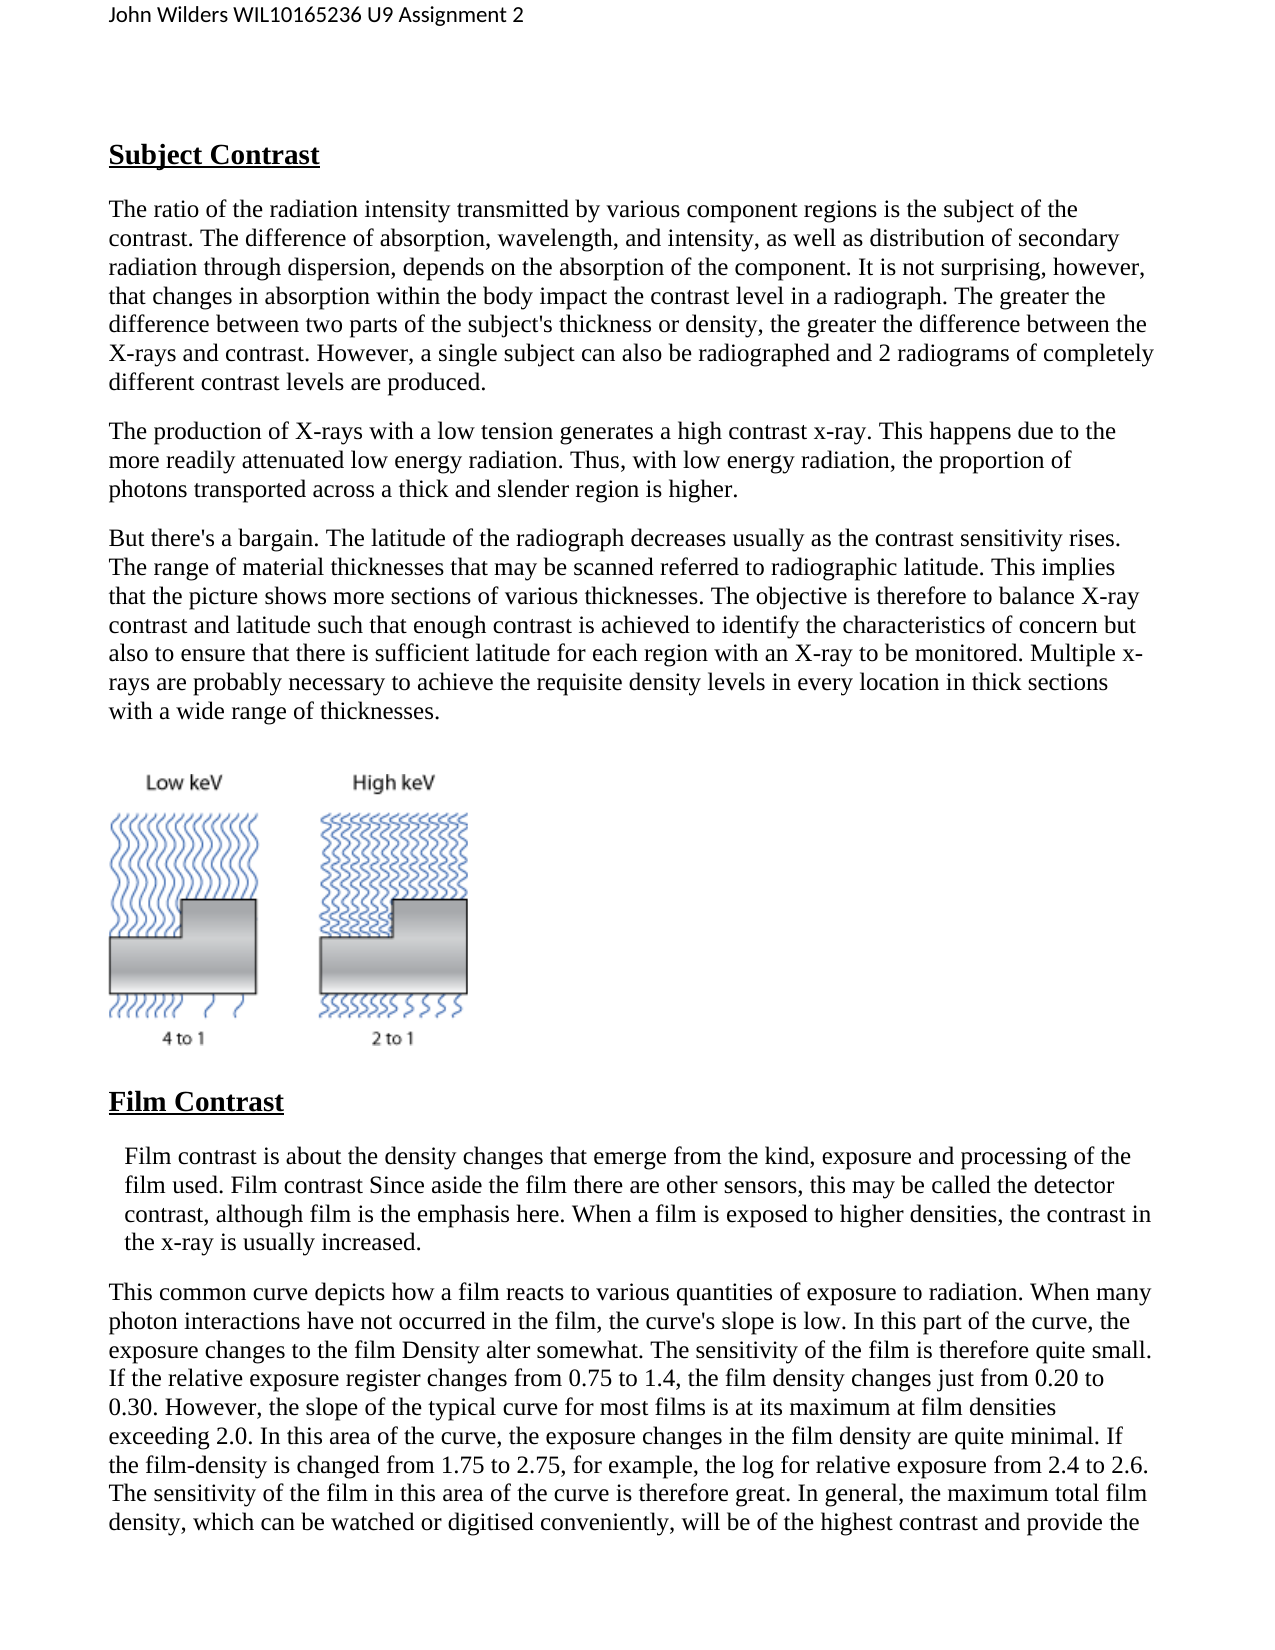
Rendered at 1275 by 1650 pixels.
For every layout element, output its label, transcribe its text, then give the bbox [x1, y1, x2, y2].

text The production of X-rays with a low tension generates a high contrast x-ray. This happens due to the more readily attenuated low energy radiation. Thus, with low energy radiation, the proportion of photons transported across a thick and slender region is higher. [108, 416, 1156, 503]
text The ratio of the radiation intensity transmitted by various component regions is the subject of the contrast. The difference of absorption, wavelength, and intensity, as well as distribution of secondary radiation through dispersion, depends on the absorption of the component. It is not surprising, however, that changes in absorption within the body impact the contrast level in a radiograph. The greater the difference between two parts of the subject's thickness or density, the greater the difference between the X-rays and contrast. However, a single subject can also be radiographed and 2 radiograms of completely different contrast levels are produced. [108, 194, 1155, 396]
text Film contrast is about the density changes that emerge from the kind, exposure and processing of the film used. Film contrast Since aside the film there are other sensors, this may be called the detector contrast, although film is the emphasis here. When a film is exposed to higher densities, the contrast in the x-ray is usually increased. [124, 1141, 1156, 1256]
picture [108, 774, 468, 1046]
text But there's a bargain. The latitude of the radiograph decreases usually as the contrast sensitivity rises. The range of material thicknesses that may be scanned referred to radiographic latitude. This implies that the picture shows more sections of various thicknesses. The objective is therefore to balance X-ray contrast and latitude such that enough contrast is achieved to identify the characteristics of concern but also to ensure that there is sufficient latitude for each region with an X-ray to be monitored. Multiple x-rays are probably necessary to achieve the requisite density levels in every location in thick sections with a wide range of thicknesses. [108, 523, 1156, 725]
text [108, 1277, 1156, 1536]
subtitle Film Contrast [108, 1084, 1204, 1118]
subtitle Subject Contrast [108, 137, 1204, 171]
